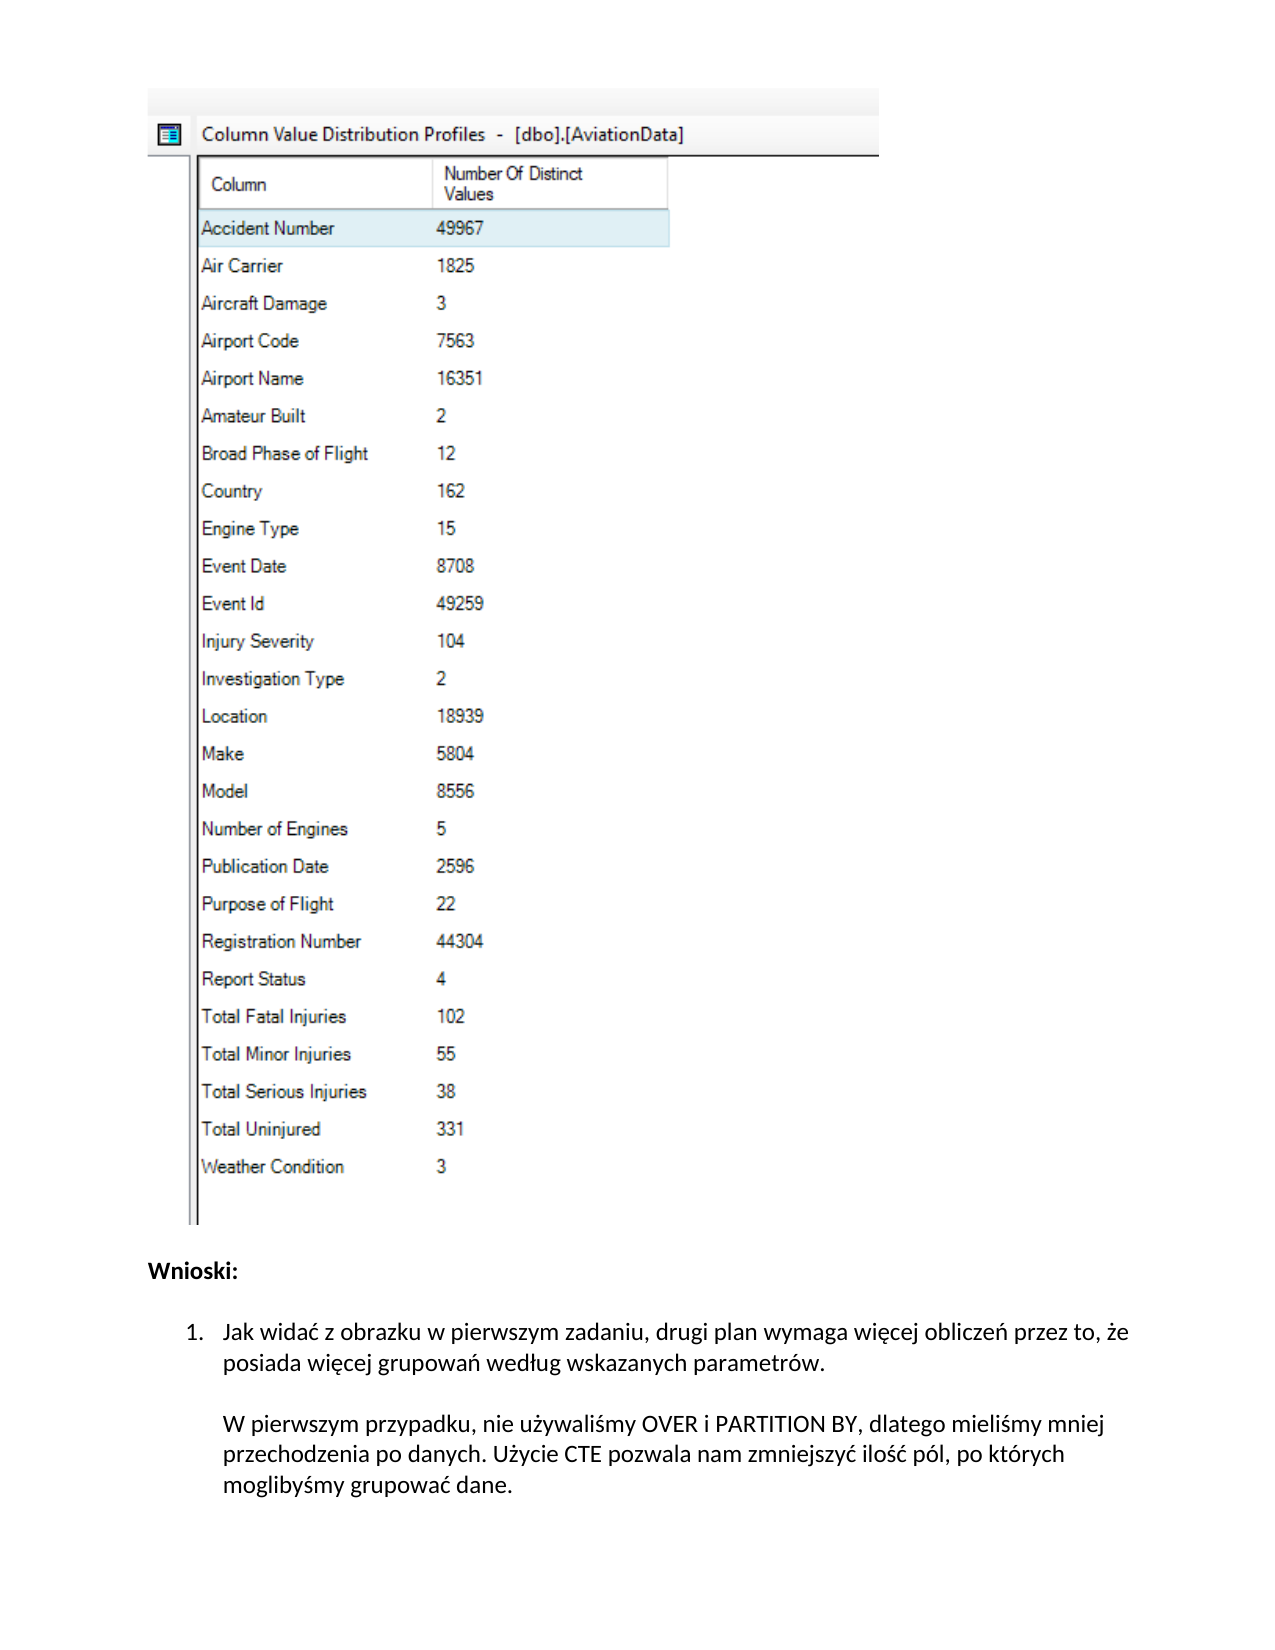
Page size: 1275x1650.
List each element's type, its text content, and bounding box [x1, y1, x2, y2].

text Wnioski: [148, 1255, 1157, 1286]
list Jak widać z obrazku w pierwszym zadaniu, drugi plan wymaga więcej obliczeń przez to, że posiada więcej grupowań według wskazanych parametrów. [185, 1316, 1157, 1377]
picture [147, 88, 879, 1225]
text W pierwszym przypadku, nie używaliśmy OVER i PARTITION BY, dlatego mieliśmy mniej przechodzenia po danych. Użycie CTE pozwala nam zmniejszyć ilość pól, po których moglibyśmy grupować dane. [223, 1408, 1157, 1499]
